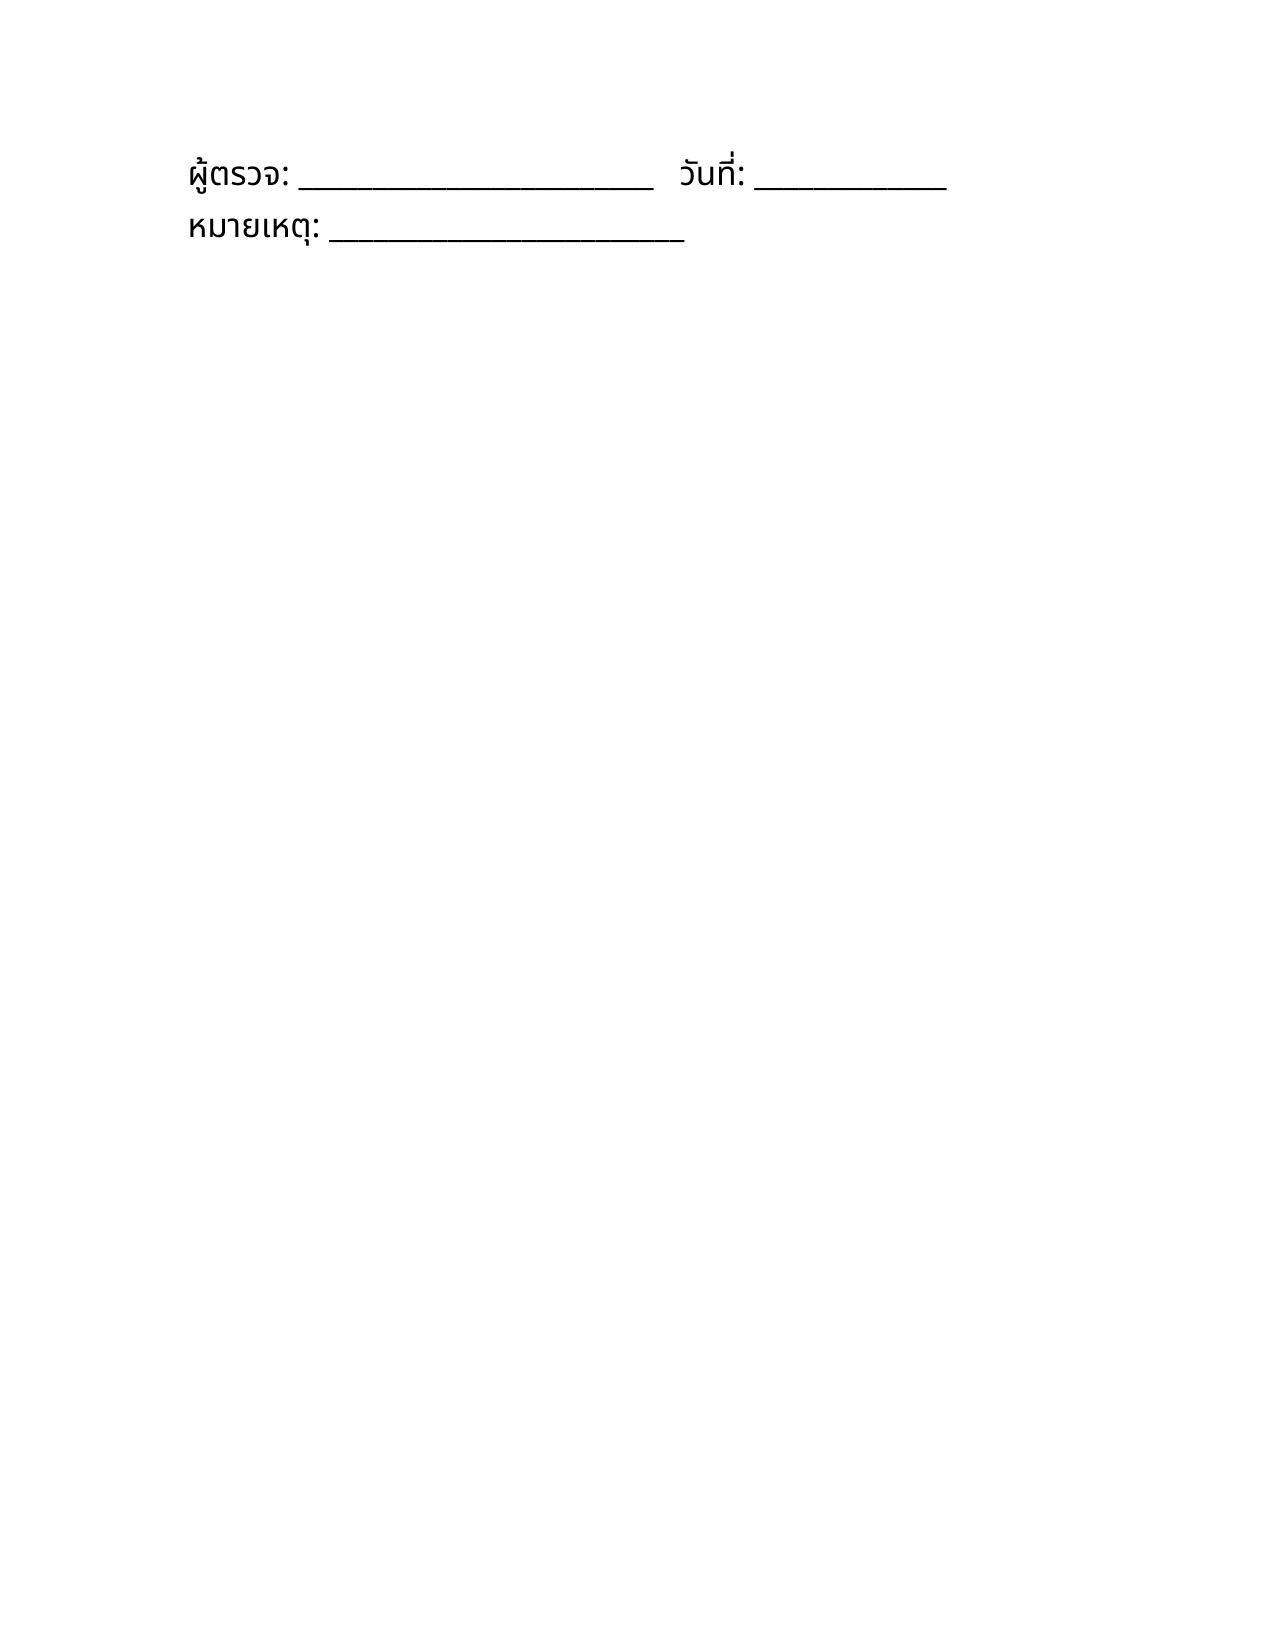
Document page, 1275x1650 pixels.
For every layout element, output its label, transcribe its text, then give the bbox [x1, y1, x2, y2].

text ผู้ตรวจ: ________________________ วันที่: _____________ หมายเหตุ: ________________________ [187, 150, 1087, 248]
